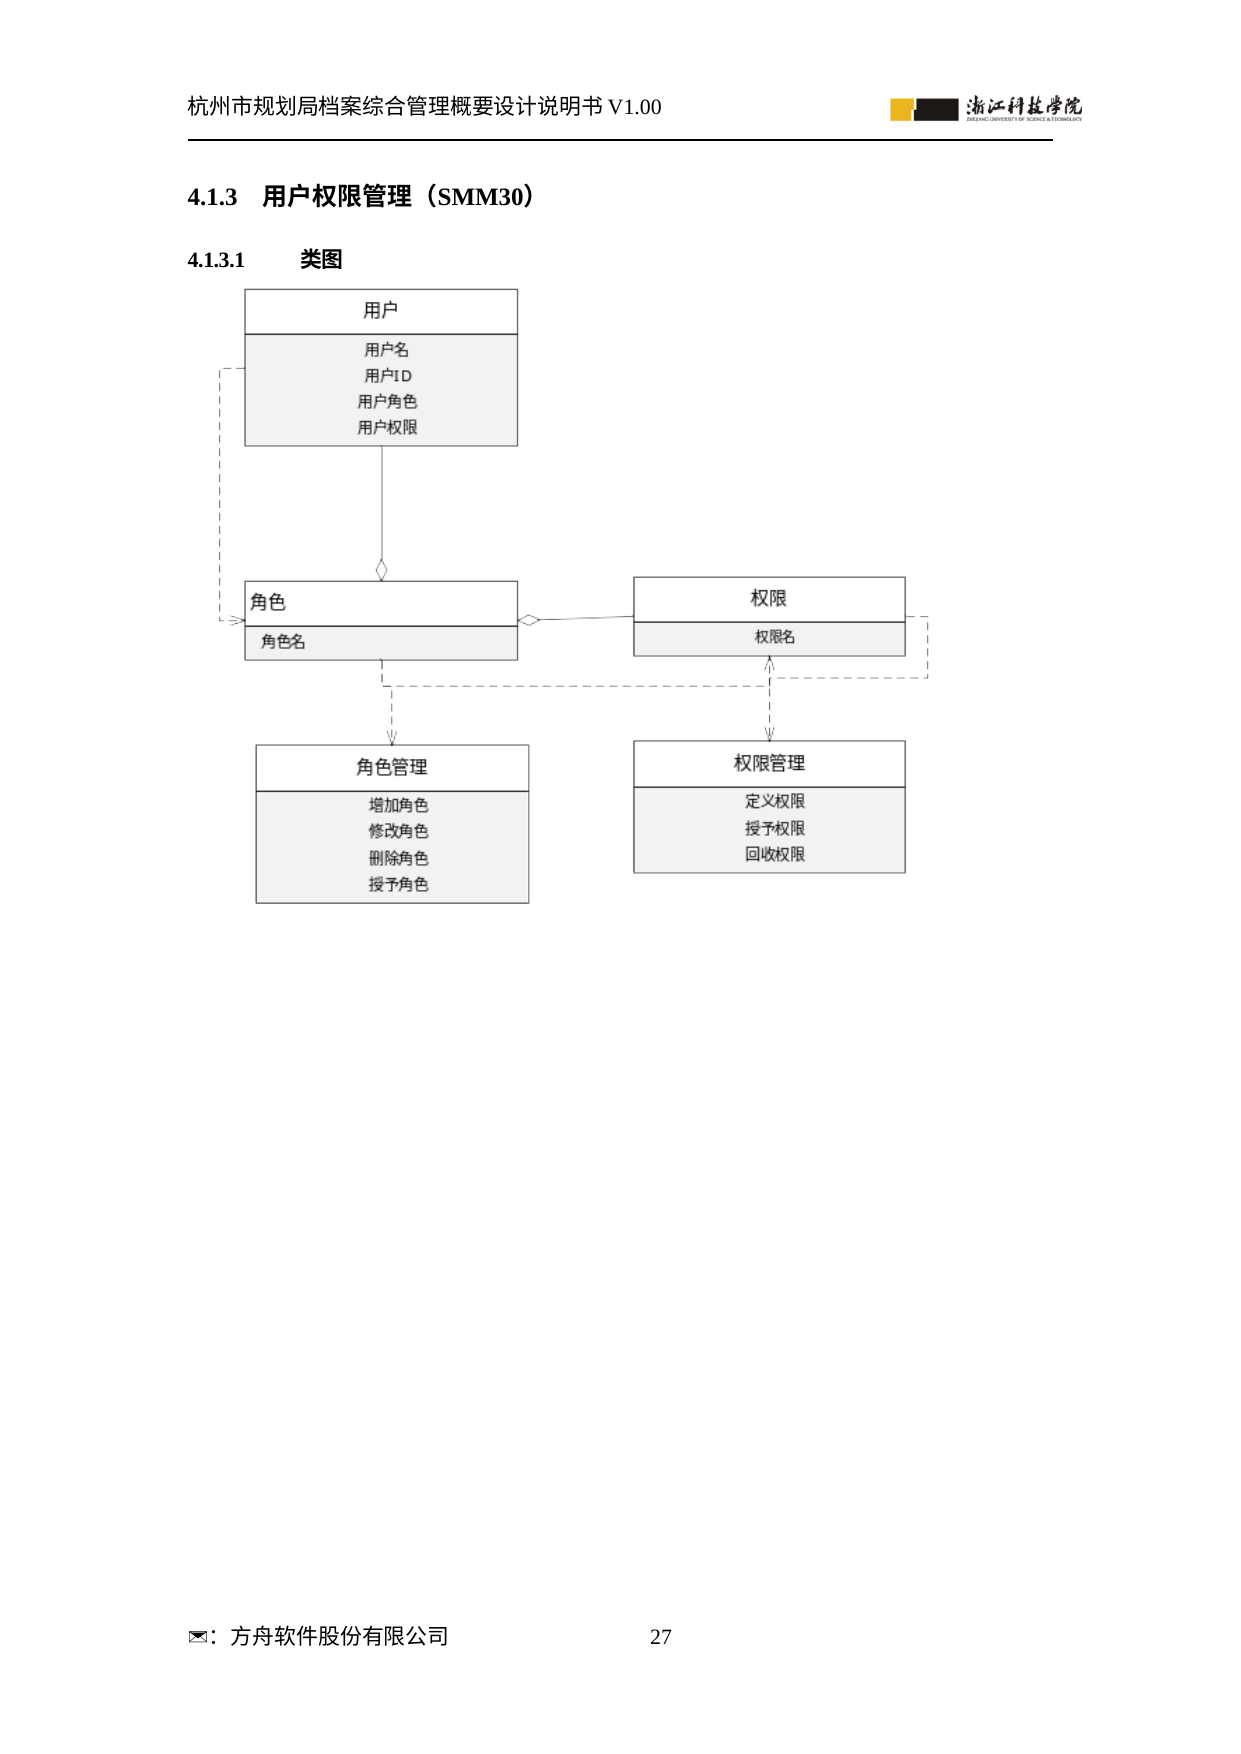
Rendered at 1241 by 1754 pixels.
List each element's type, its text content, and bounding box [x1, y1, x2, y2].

subtitle 用户权限管理（SMM30） [187, 162, 1053, 227]
subtitle 类图 [187, 242, 1053, 274]
picture [889, 94, 1083, 122]
